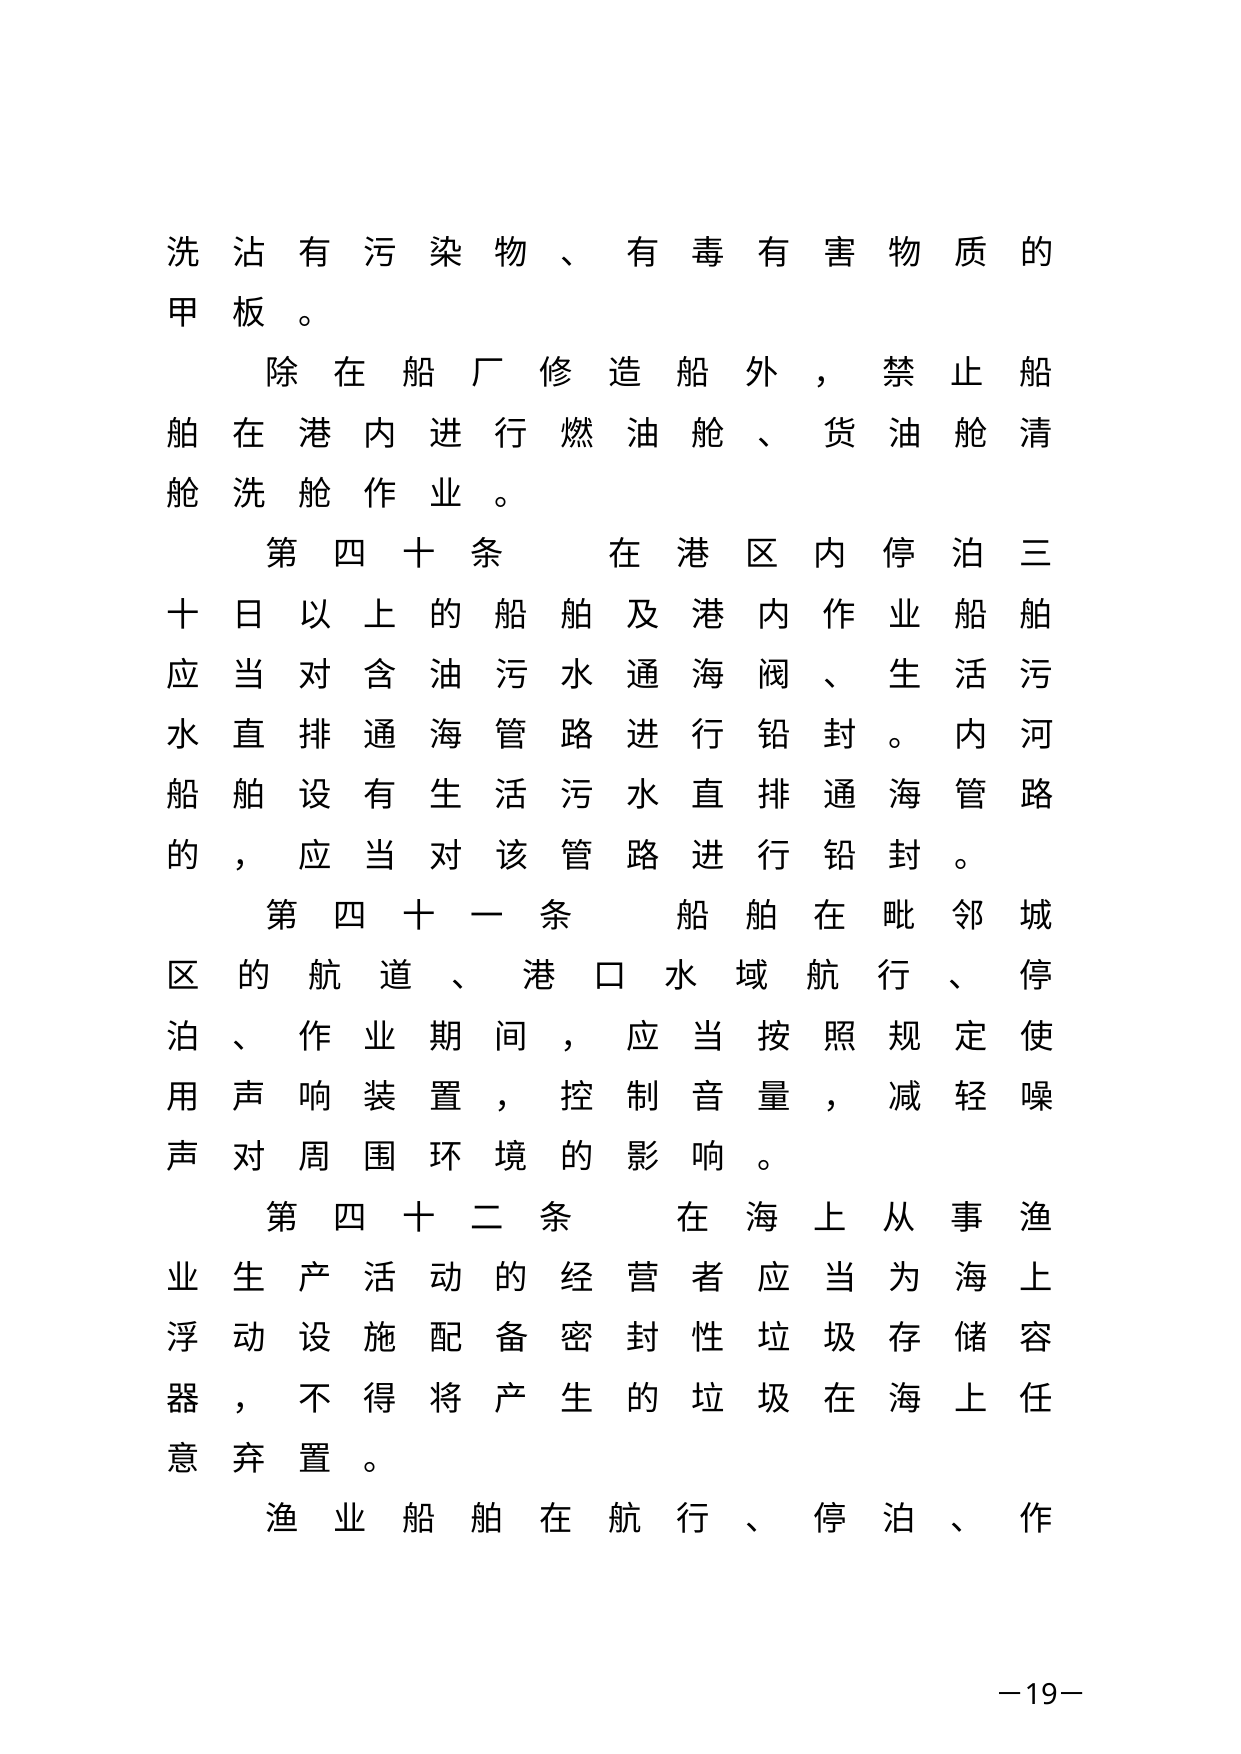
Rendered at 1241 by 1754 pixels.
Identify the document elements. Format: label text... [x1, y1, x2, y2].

text 除在船厂修造船外，禁止船舶在港内进行燃油舱、货油舱清舱洗舱作业。 [167, 340, 1085, 521]
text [167, 219, 1085, 340]
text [167, 1486, 1085, 1546]
text 第四十一条 船舶在毗邻城区的航道、港口水域航行、停泊、作业期间，应当按照规定使用声响装置，控制音量，减轻噪声对周围环境的影响。 [167, 883, 1085, 1184]
text 第四十二条 在海上从事渔业生产活动的经营者应当为海上浮动设施配备密封性垃圾存储容器，不得将产生的垃圾在海上任意弃置。 [167, 1184, 1085, 1486]
text 第四十条 在港区内停泊三十日以上的船舶及港内作业船舶应当对含油污水通海阀、生活污水直排通海管路进行铅封。内河船舶设有生活污水直排通海管路的，应当对该管路进行铅封。 [167, 521, 1085, 883]
